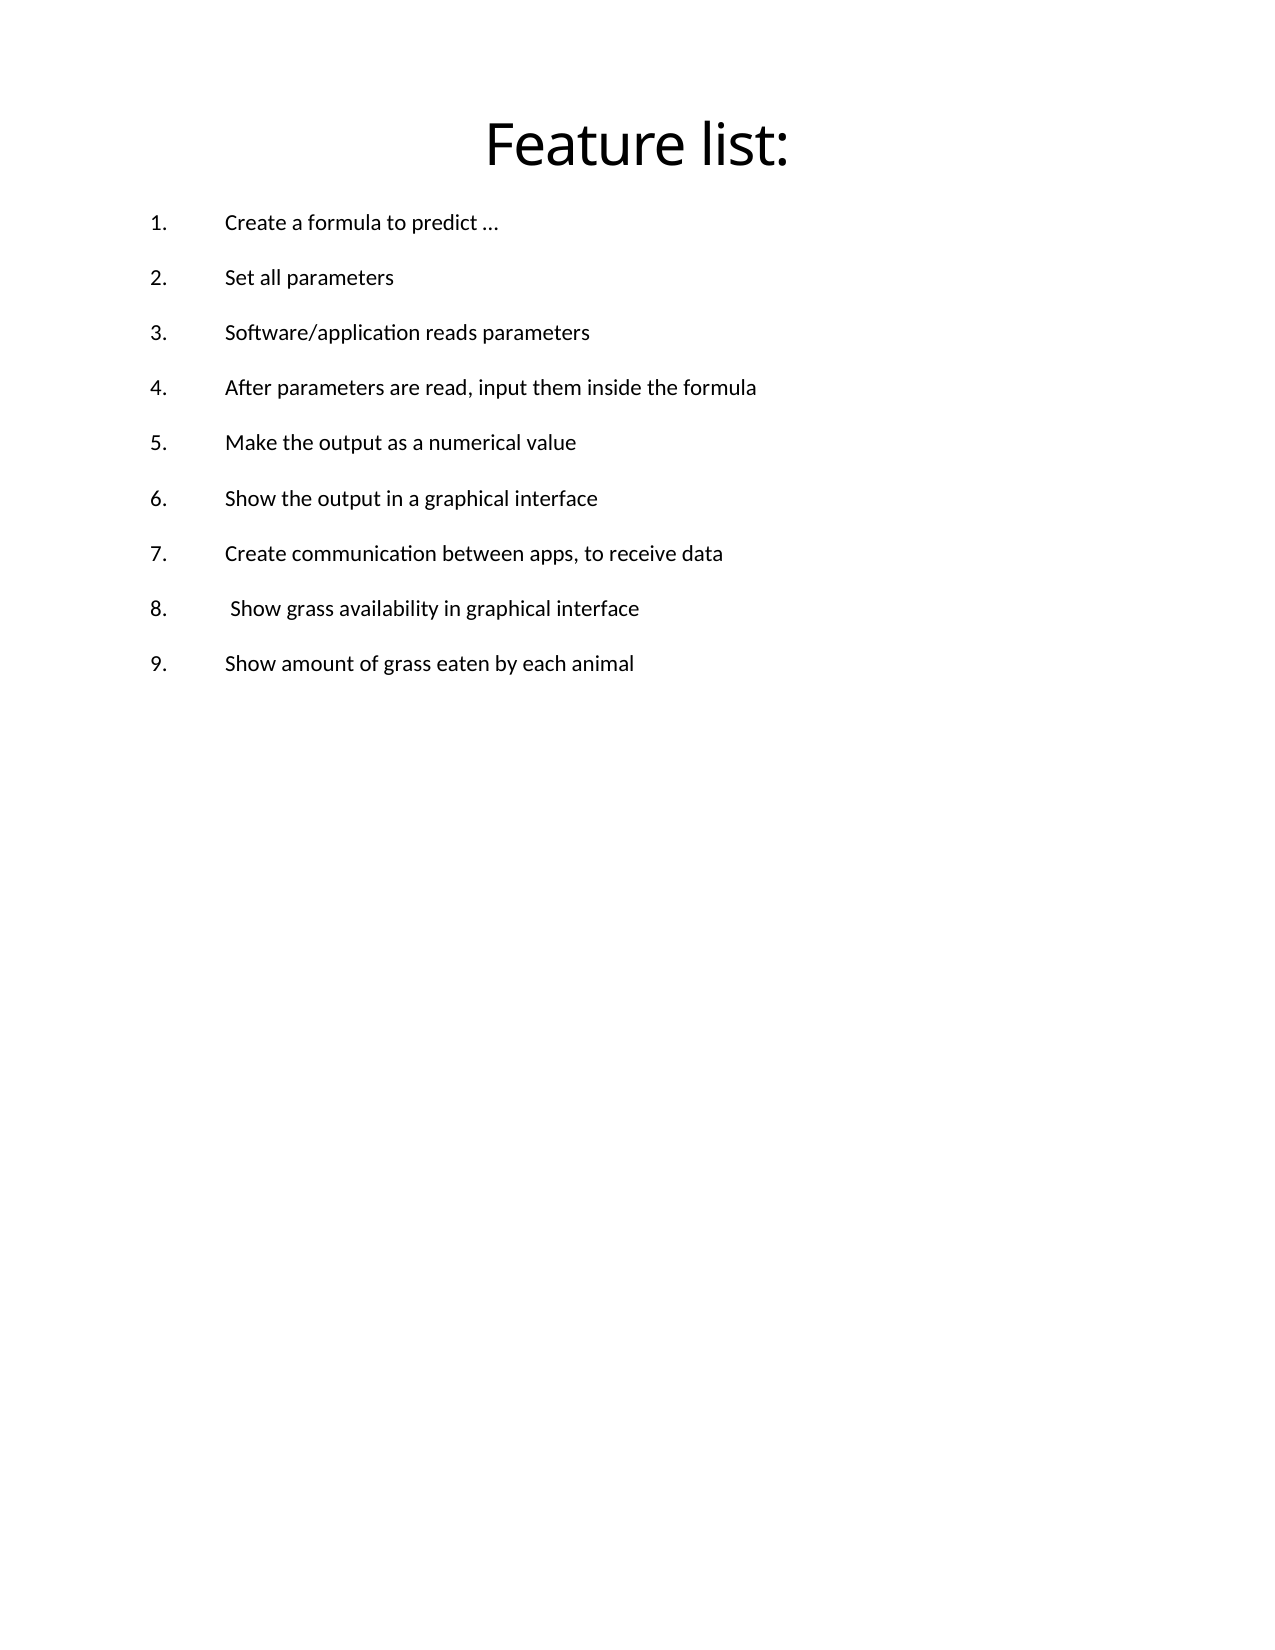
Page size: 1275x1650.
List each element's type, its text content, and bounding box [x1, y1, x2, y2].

text 8. Show grass availability in graphical interface [150, 594, 1125, 622]
text 1. Create a formula to predict … [150, 208, 1125, 236]
text 3. Software/application reads parameters [150, 318, 1125, 346]
text 9. Show amount of grass eaten by each animal [150, 649, 1125, 677]
text 2. Set all parameters [150, 263, 1125, 291]
text 6. Show the output in a graphical interface [150, 484, 1125, 512]
text 7. Create communication between apps, to receive data [150, 539, 1125, 567]
text 4. After parameters are read, input them inside the formula [150, 373, 1125, 401]
text 5. Make the output as a numerical value [150, 428, 1125, 456]
title Feature list: [150, 103, 1125, 183]
